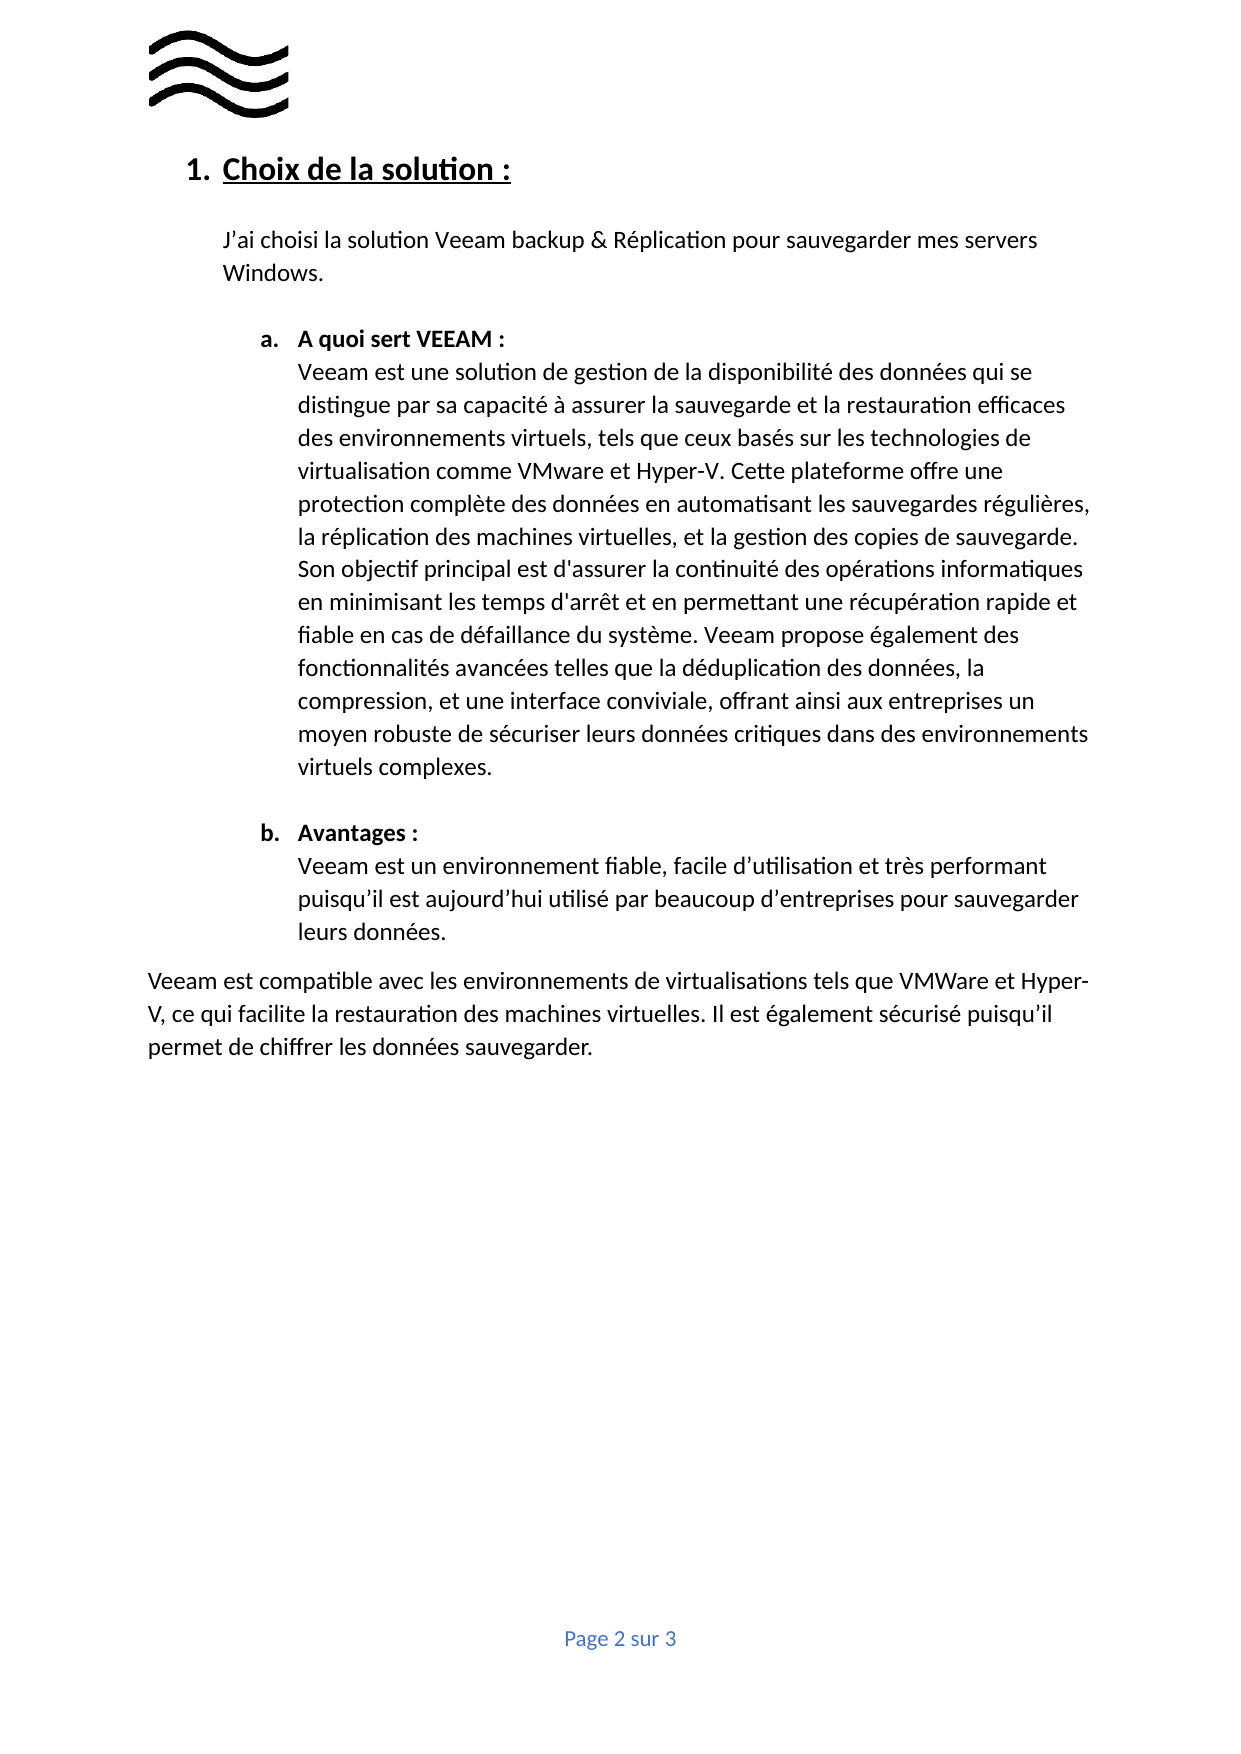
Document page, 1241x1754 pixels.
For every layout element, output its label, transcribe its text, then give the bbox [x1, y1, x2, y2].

list J’ai choisi la solution Veeam backup & Réplication pour sauvegarder mes servers Windows. [223, 224, 1093, 288]
text Veeam est compatible avec les environnements de virtualisations tels que VMWare et Hyper-V, ce qui facilite la restauration des machines virtuelles. Il est également sécurisé puisqu’il permet de chiffrer les données sauvegarder. [148, 965, 1093, 1062]
list Choix de la solution : [185, 148, 1093, 188]
list Avantages : [260, 817, 1093, 847]
list Veeam est un environnement fiable, facile d’utilisation et très performant puisqu’il est aujourd’hui utilisé par beaucoup d’entreprises pour sauvegarder leurs données. [298, 850, 1093, 946]
picture [147, 20, 288, 124]
list Veeam est une solution de gestion de la disponibilité des données qui se distingue par sa capacité à assurer la sauvegarde et la restauration efficaces des environnements virtuels, tels que ceux basés sur les technologies de virtualisation comme VMware et Hyper-V. Cette plateforme offre une protection complète des données en automatisant les sauvegardes régulières, la réplication des machines virtuelles, et la gestion des copies de sauvegarde. Son objectif principal est d'assurer la continuité des opérations informatiques en minimisant les temps d'arrêt et en permettant une récupération rapide et fiable en cas de défaillance du système. Veeam propose également des fonctionnalités avancées telles que la déduplication des données, la compression, et une interface conviviale, offrant ainsi aux entreprises un moyen robuste de sécuriser leurs données critiques dans des environnements virtuels complexes. [298, 356, 1093, 782]
list A quoi sert VEEAM : [260, 323, 1093, 354]
